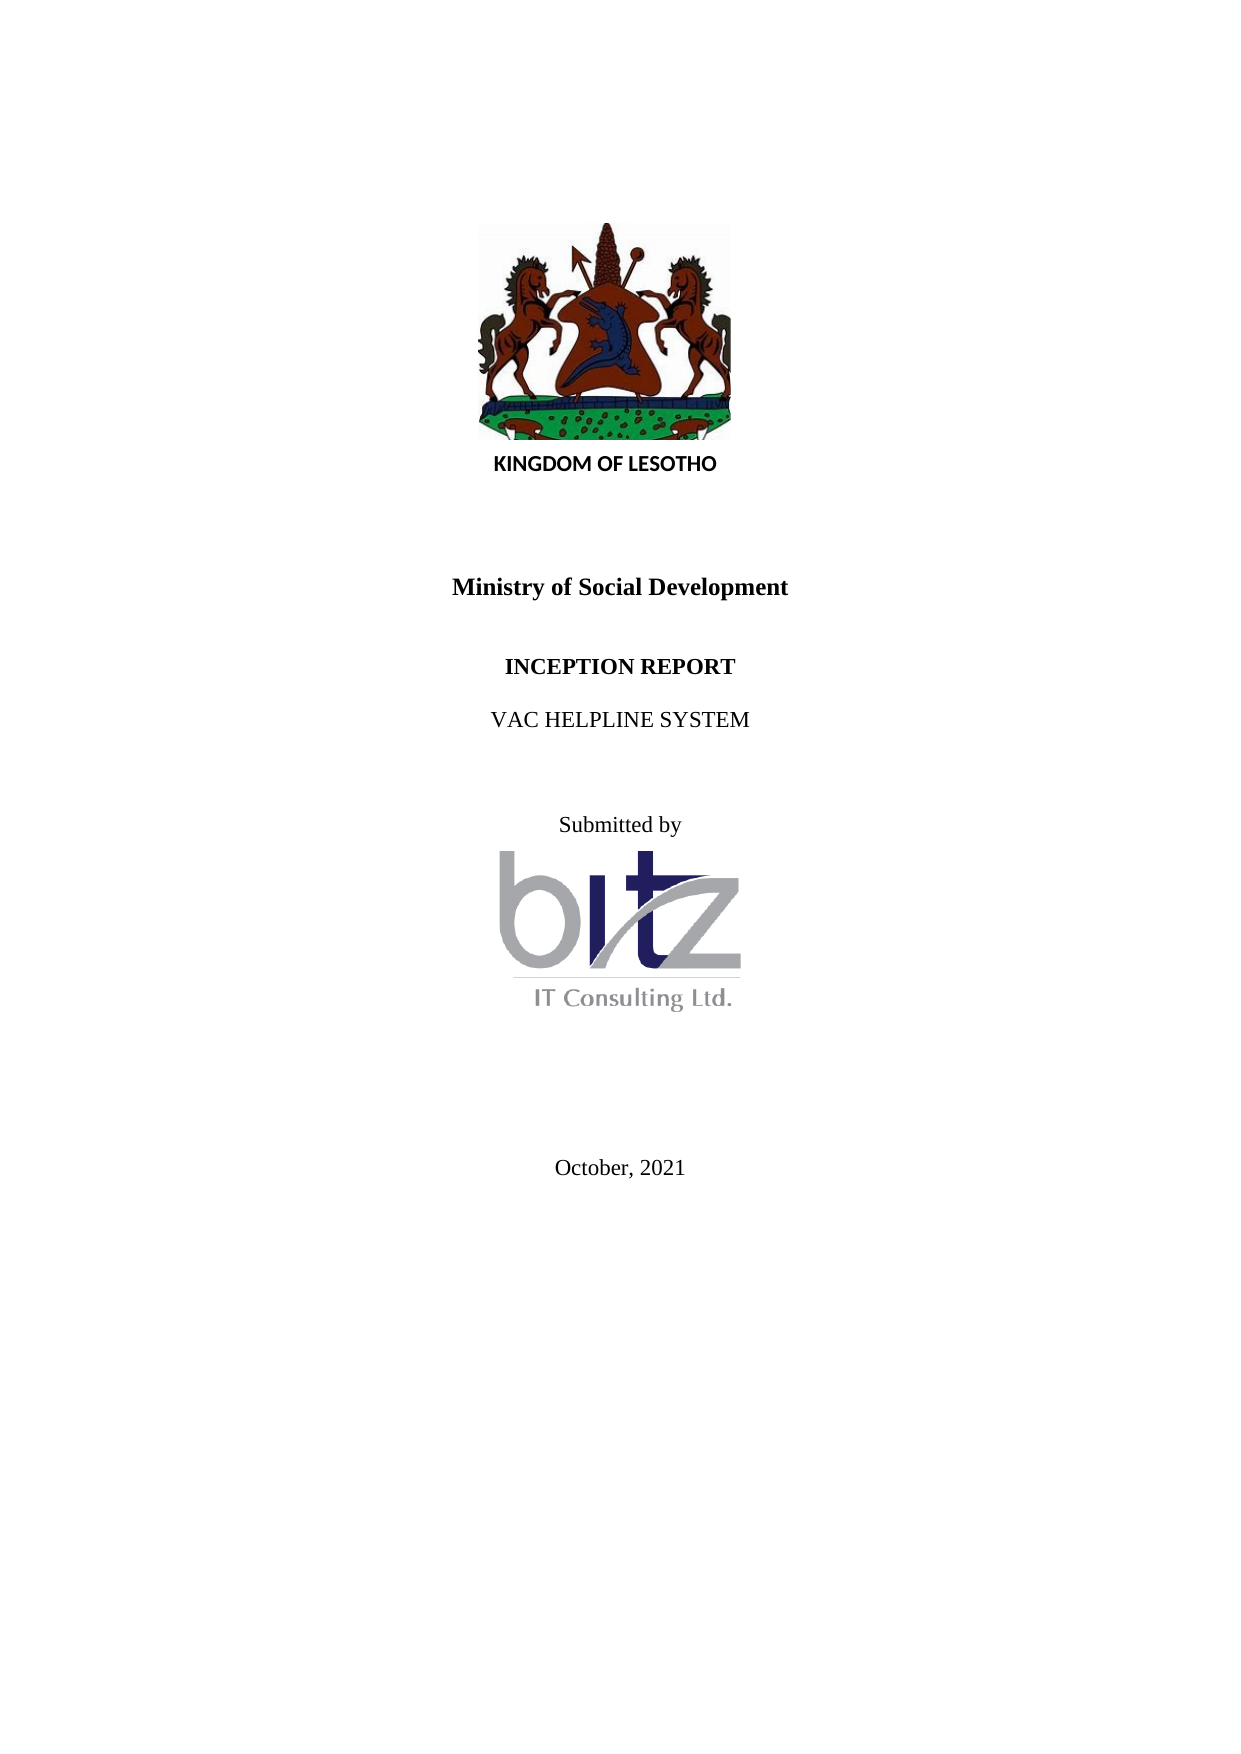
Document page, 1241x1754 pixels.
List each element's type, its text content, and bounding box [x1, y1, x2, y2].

text Submitted by [150, 811, 1090, 838]
text October, 2021 [150, 1154, 1090, 1180]
text Ministry of Social Development [150, 572, 1090, 600]
text INCEPTION REPORT [150, 653, 1090, 679]
text VAC HELPLINE SYSTEM [150, 706, 1090, 732]
picture [499, 851, 741, 1012]
picture [478, 223, 731, 440]
